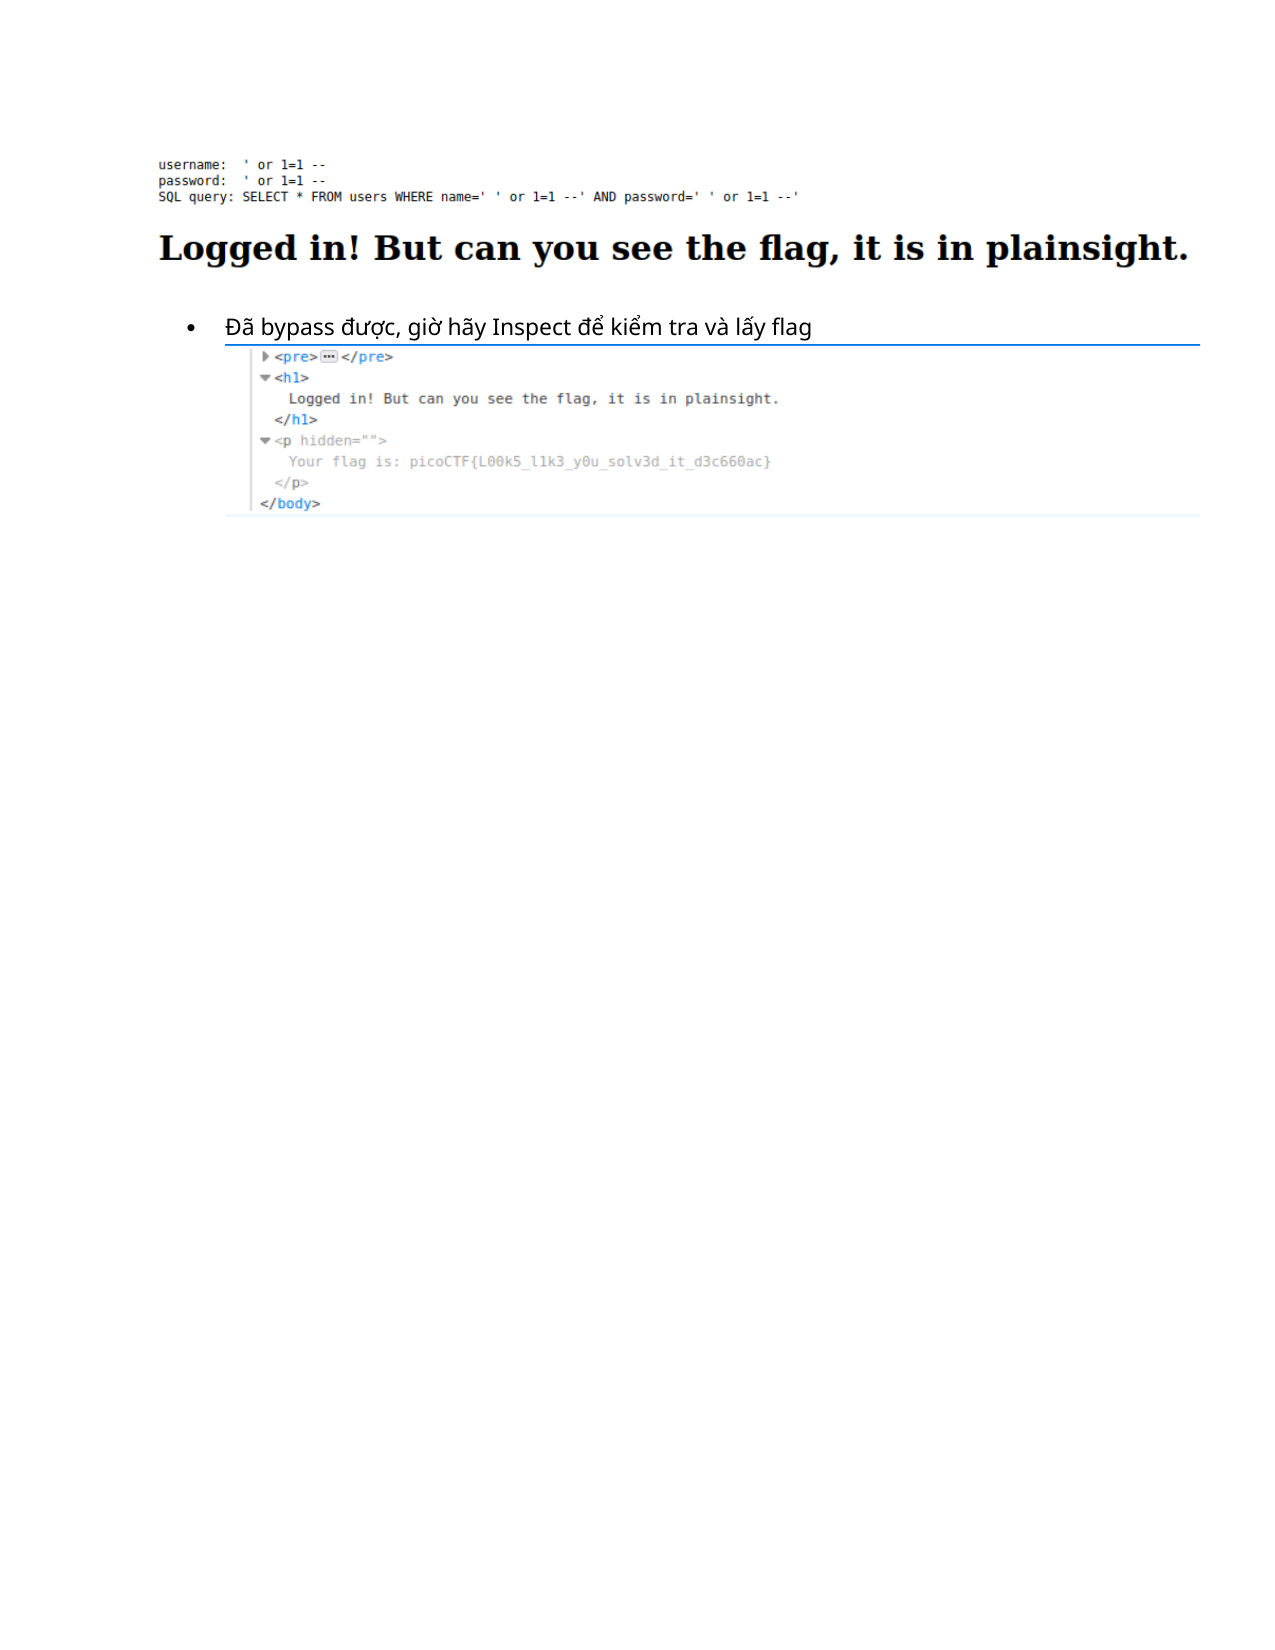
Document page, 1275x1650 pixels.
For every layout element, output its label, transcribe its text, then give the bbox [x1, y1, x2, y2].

picture [150, 150, 1212, 292]
picture [225, 344, 1200, 517]
